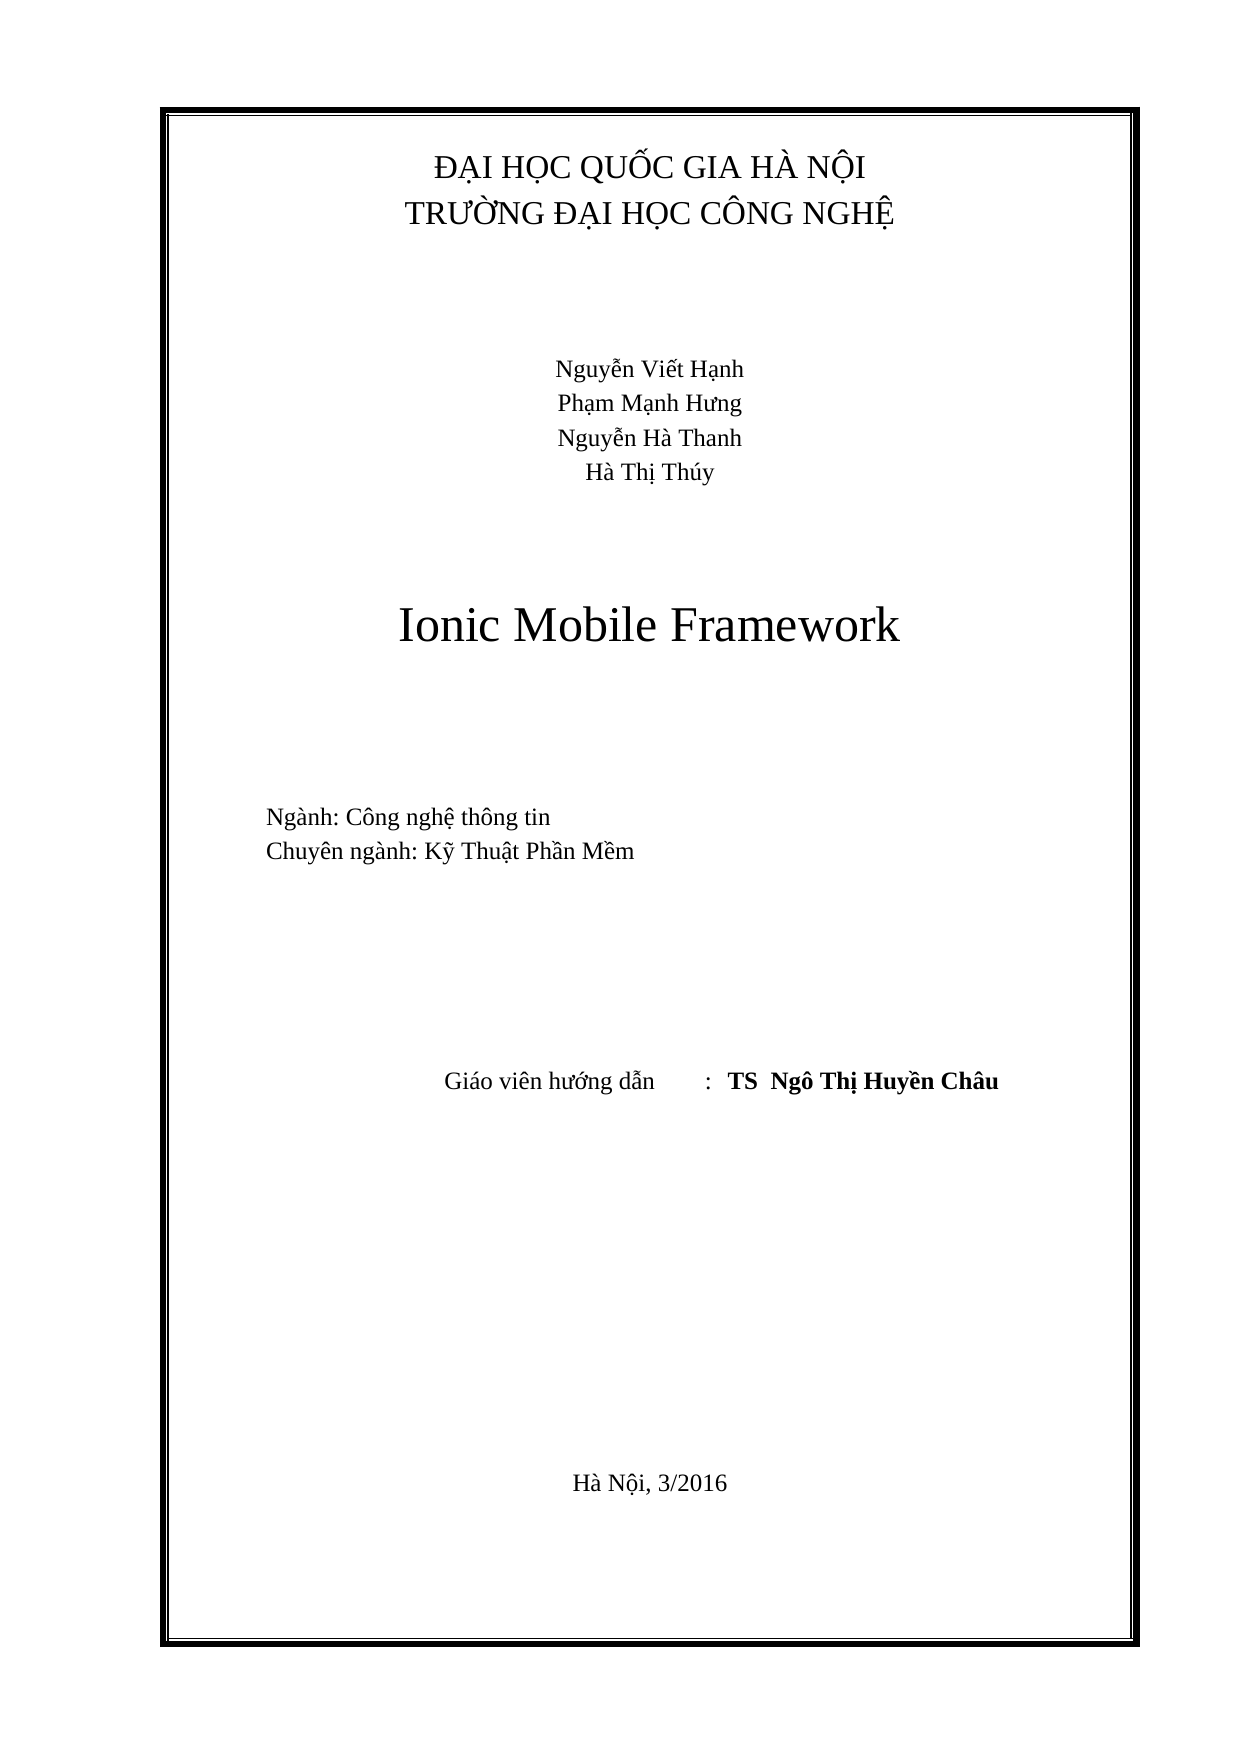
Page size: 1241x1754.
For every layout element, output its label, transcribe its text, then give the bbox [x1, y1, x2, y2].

text Ionic Mobile Framework [177, 595, 1122, 653]
text Nguyễn Viết Hạnh [177, 354, 1122, 382]
text Giáo viên hướng dẫn : TS Ngô Thị Huyền Châu [369, 1066, 1122, 1095]
text TRƯỜNG ĐẠI HỌC CÔNG NGHỆ [177, 193, 1122, 231]
text Ngành: Công nghệ thông tin [266, 802, 1122, 831]
text Chuyên ngành: Kỹ Thuật Phần Mềm [266, 836, 1122, 865]
text ĐẠI HỌC QUỐC GIA HÀ NỘI [177, 147, 1122, 185]
text Phạm Mạnh Hưng [177, 388, 1122, 417]
text Hà Nội, 3/2016 [177, 1468, 1122, 1497]
text Nguyễn Hà Thanh [177, 423, 1122, 451]
text Hà Thị Thúy [177, 457, 1122, 486]
